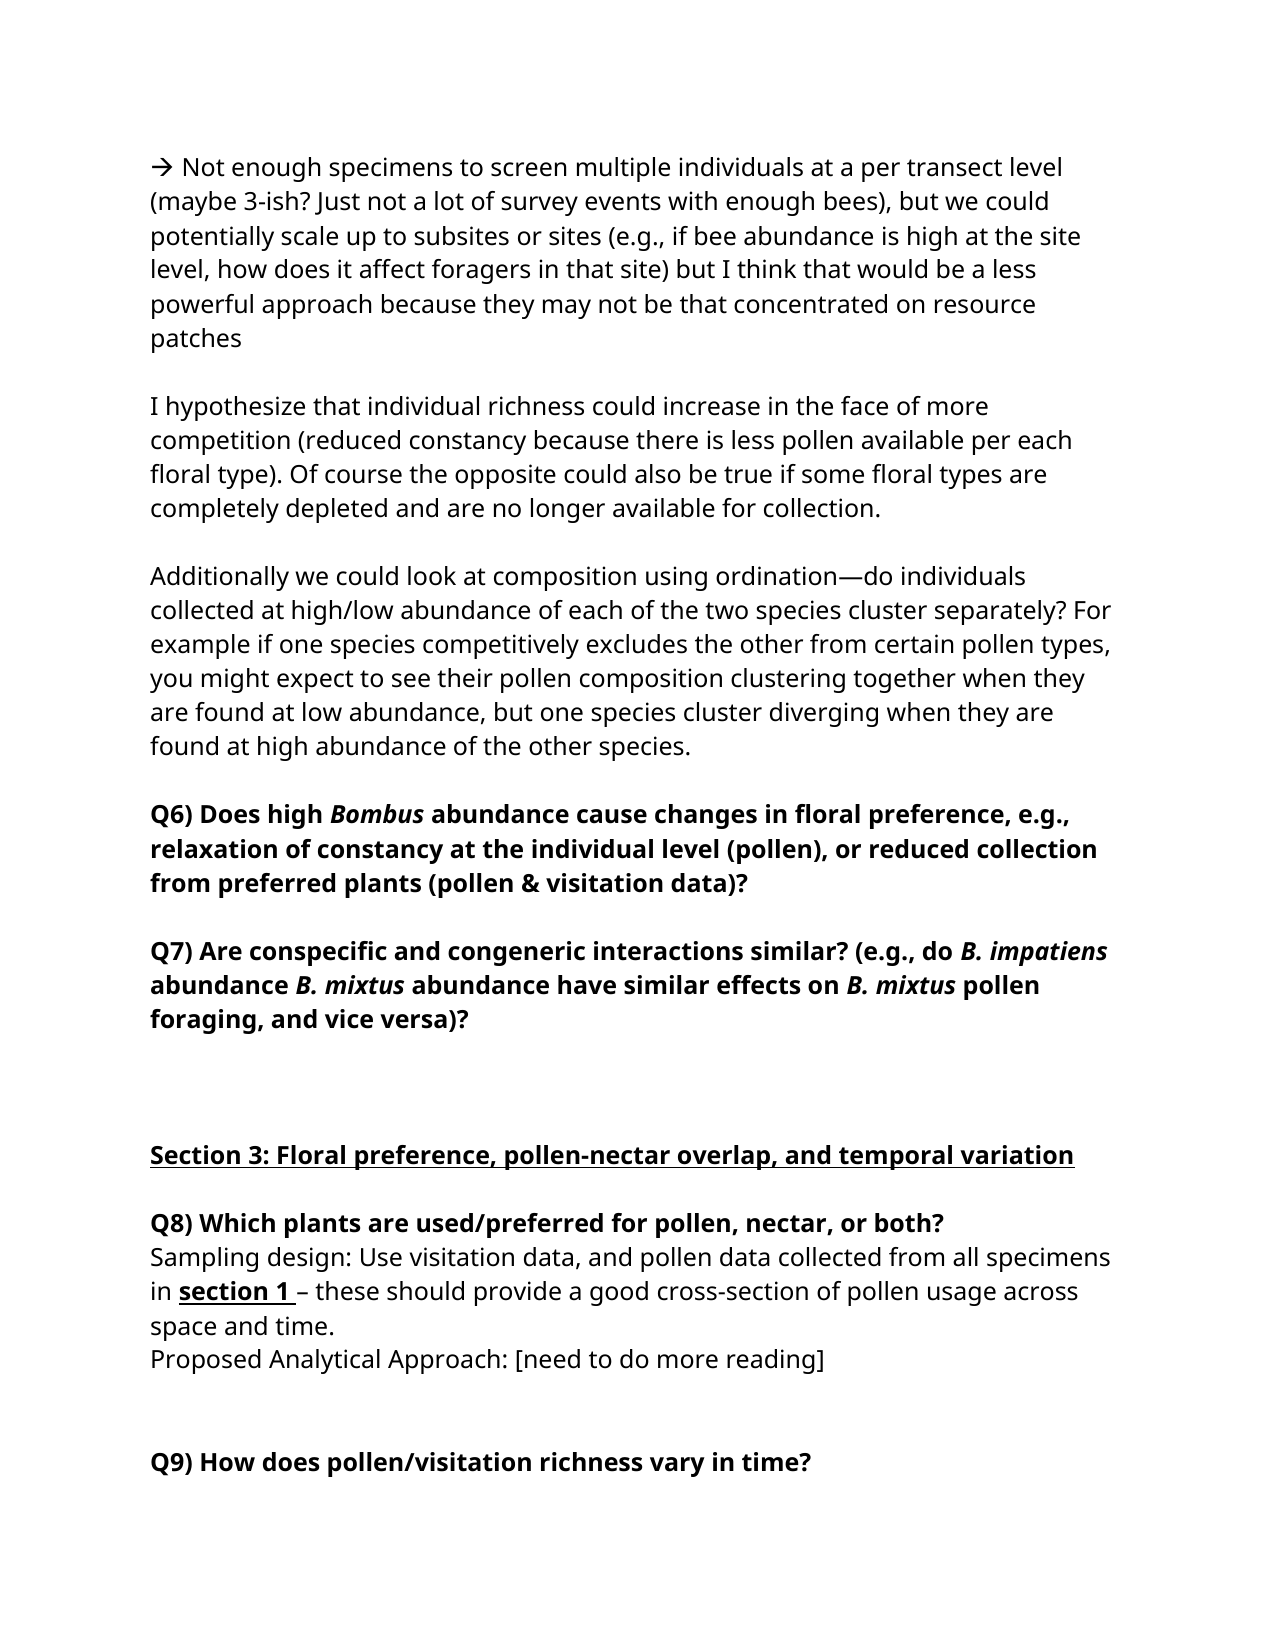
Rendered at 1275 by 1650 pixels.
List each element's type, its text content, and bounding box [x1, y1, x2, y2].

text I hypothesize that individual richness could increase in the face of more competition (reduced constancy because there is less pollen available per each floral type). Of course the opposite could also be true if some floral types are completely depleted and are no longer available for collection. [150, 388, 1125, 525]
text Q9) How does pollen/visitation richness vary in time? [150, 1444, 1125, 1478]
text Q6) Does high Bombus abundance cause changes in floral preference, e.g., relaxation of constancy at the individual level (pollen), or reduced collection from preferred plants (pollen & visitation data)? [150, 797, 1125, 899]
text Additionally we could look at composition using ordination—do individuals collected at high/low abundance of each of the two species cluster separately? For example if one species competitively excludes the other from certain pollen types, you might expect to see their pollen composition clustering together when they are found at low abundance, but one species cluster diverging when they are found at high abundance of the other species. [150, 559, 1125, 763]
text Q8) Which plants are used/preferred for pollen, nectar, or both? [150, 1206, 1125, 1240]
text Sampling design: Use visitation data, and pollen data collected from all specimens in section 1 – these should provide a good cross-section of pollen usage across space and time. [150, 1240, 1125, 1342]
text Proposed Analytical Approach: [need to do more reading] [150, 1342, 1125, 1376]
text Q7) Are conspecific and congeneric interactions similar? (e.g., do B. impatiens abundance B. mixtus abundance have similar effects on B. mixtus pollen foraging, and vice versa)? [150, 933, 1125, 1036]
text Not enough specimens to screen multiple individuals at a per transect level (maybe 3-ish? Just not a lot of survey events with enough bees), but we could potentially scale up to subsites or sites (e.g., if bee abundance is high at the site level, how does it affect foragers in that site) but I think that would be a less powerful approach because they may not be that concentrated on resource patches [150, 150, 1125, 354]
text Section 3: Floral preference, pollen-nectar overlap, and temporal variation [150, 1138, 1125, 1172]
